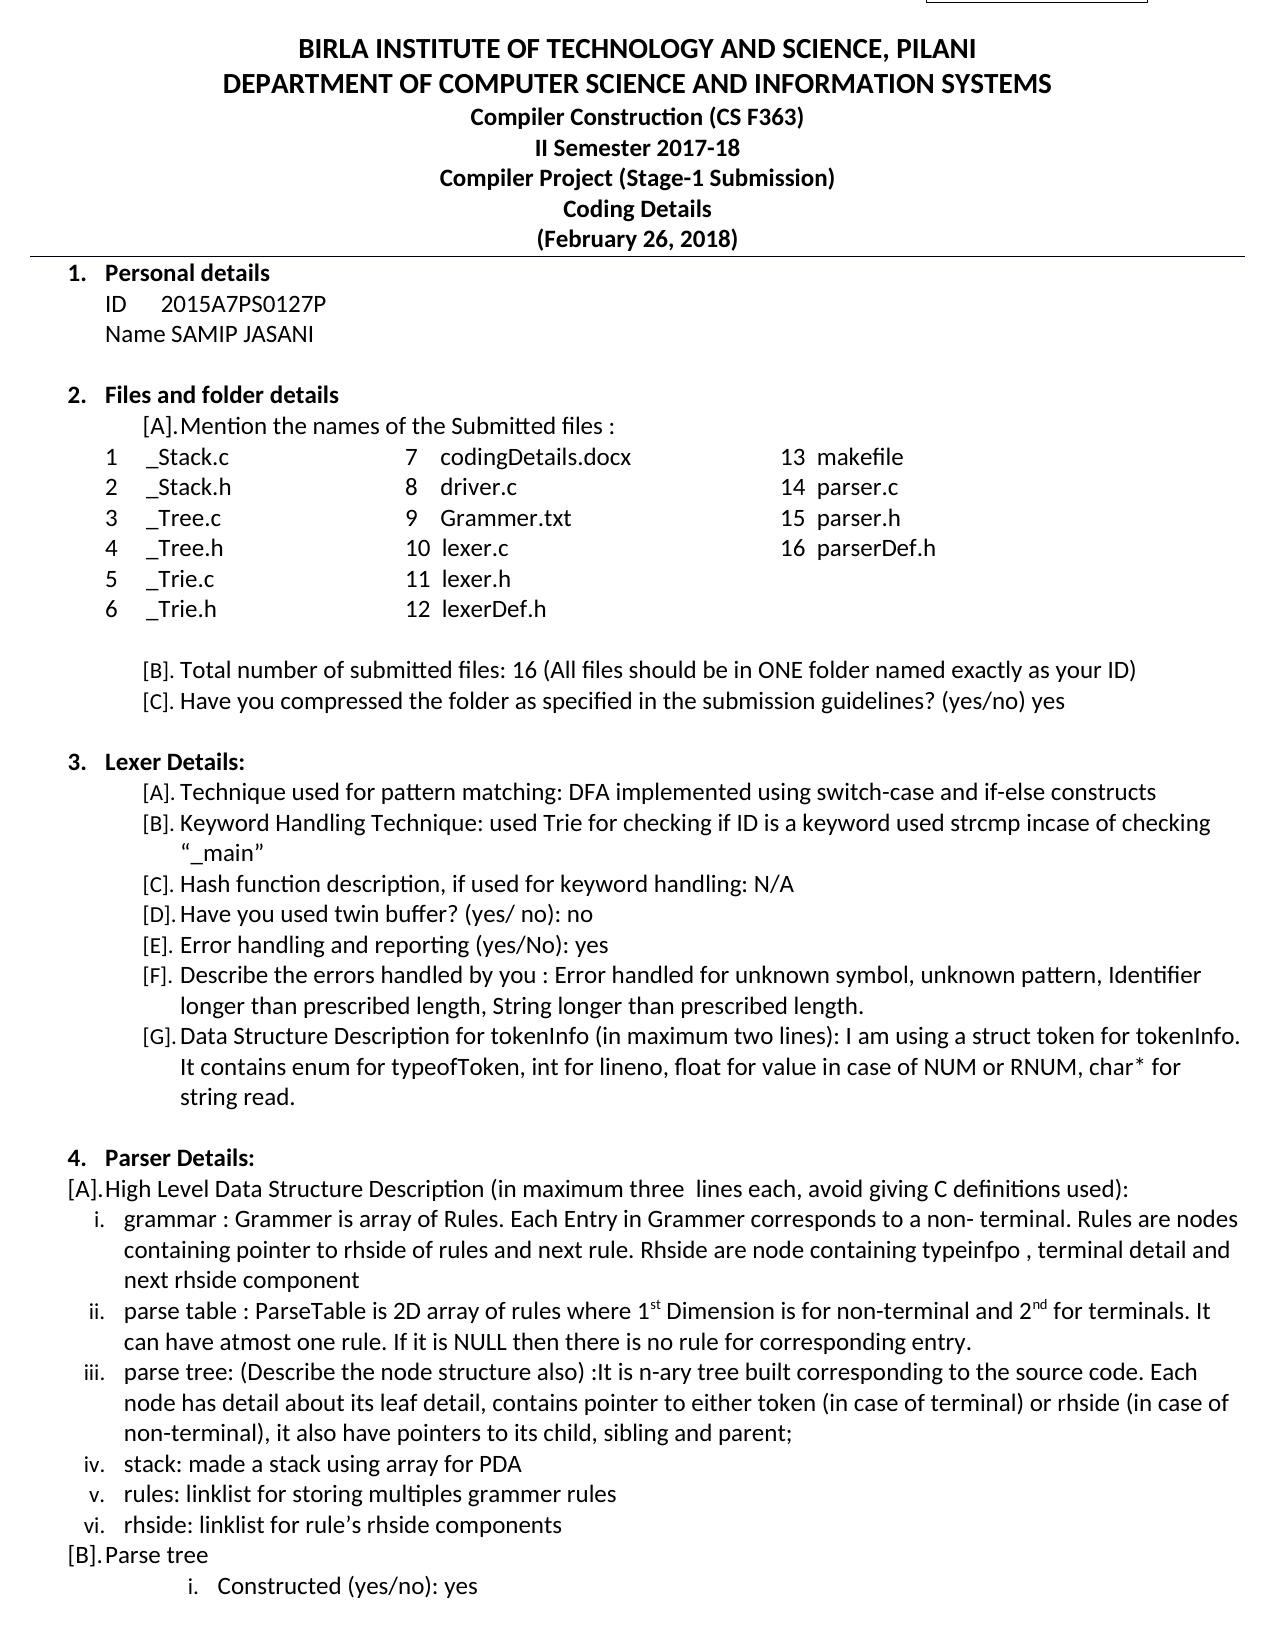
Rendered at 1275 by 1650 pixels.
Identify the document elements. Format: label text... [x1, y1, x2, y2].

list parse table : ParseTable is 2D array of rules where 1st Dimension is for non-terminal and 2nd for terminals. It can have atmost one rule. If it is NULL then there is no rule for corresponding entry. [105, 1295, 1245, 1356]
list Parser Details: [67, 1143, 1245, 1173]
text 3 _Tree.c 9 Grammer.txt 15 parser.h [105, 502, 1245, 532]
list Hash function description, if used for keyword handling: N/A [142, 868, 1245, 898]
list Error handling and reporting (yes/No): yes [142, 929, 1245, 959]
list Personal details [67, 257, 1245, 288]
list rules: linklist for storing multiples grammer rules [105, 1478, 1245, 1509]
text DEPARTMENT OF COMPUTER SCIENCE AND INFORMATION SYSTEMS [30, 66, 1245, 101]
list Mention the names of the Submitted files : [142, 410, 1245, 441]
list Constructed (yes/no): yes [199, 1570, 1245, 1600]
list Technique used for pattern matching: DFA implemented using switch-case and if-else constructs [142, 776, 1245, 807]
list stack: made a stack using array for PDA [105, 1448, 1245, 1478]
text 5 _Trie.c 11 lexer.h [105, 563, 1245, 593]
list Data Structure Description for tokenInfo (in maximum two lines): I am using a struct token for tokenInfo. It contains enum for typeofToken, int for lineno, float for value in case of NUM or RNUM, char* for string read. [142, 1021, 1245, 1112]
text Name SAMIP JASANI [105, 318, 1245, 349]
list Have you used twin buffer? (yes/ no): no [142, 898, 1245, 929]
list grammar : Grammer is array of Rules. Each Entry in Grammer corresponds to a non- terminal. Rules are nodes containing pointer to rhside of rules and next rule. Rhside are node containing typeinfpo , terminal detail and next rhside component [105, 1204, 1245, 1295]
list parse tree: (Describe the node structure also) :It is n-ary tree built corresponding to the source code. Each node has detail about its leaf detail, contains pointer to either token (in case of terminal) or rhside (in case of non-terminal), it also have pointers to its child, sibling and parent; [105, 1356, 1245, 1448]
list Have you compressed the folder as specified in the submission guidelines? (yes/no) yes [142, 685, 1245, 715]
text 4 _Tree.h 10 lexer.c 16 parserDef.h [105, 532, 1245, 563]
text (February 26, 2018) [30, 223, 1245, 256]
list Keyword Handling Technique: used Trie for checking if ID is a keyword used strcmp incase of checking “_main” [142, 807, 1245, 868]
text 1 _Stack.c 7 codingDetails.docx 13 makefile [105, 441, 1245, 471]
text Compiler Project (Stage-1 Submission) [30, 162, 1245, 193]
text BIRLA INSTITUTE OF TECHNOLOGY AND SCIENCE, PILANI [30, 30, 1245, 66]
text Compiler Construction (CS F363) [30, 101, 1245, 132]
list Parse tree [67, 1539, 1245, 1570]
text 2 _Stack.h 8 driver.c 14 parser.c [105, 471, 1245, 502]
text Coding Details [30, 193, 1245, 223]
list Total number of submitted files: 16 (All files should be in ONE folder named exactly as your ID) [142, 654, 1245, 685]
list High Level Data Structure Description (in maximum three lines each, avoid giving C definitions used): [67, 1173, 1245, 1204]
list Files and folder details [67, 379, 1245, 410]
list Describe the errors handled by you : Error handled for unknown symbol, unknown pattern, Identifier longer than prescribed length, String longer than prescribed length. [142, 959, 1245, 1021]
list rhside: linklist for rule’s rhside components [105, 1509, 1245, 1539]
list Lexer Details: [67, 746, 1245, 776]
text 6 _Trie.h 12 lexerDef.h [105, 593, 1245, 624]
text II Semester 2017-18 [30, 132, 1245, 162]
text ID 2015A7PS0127P [105, 288, 1245, 318]
